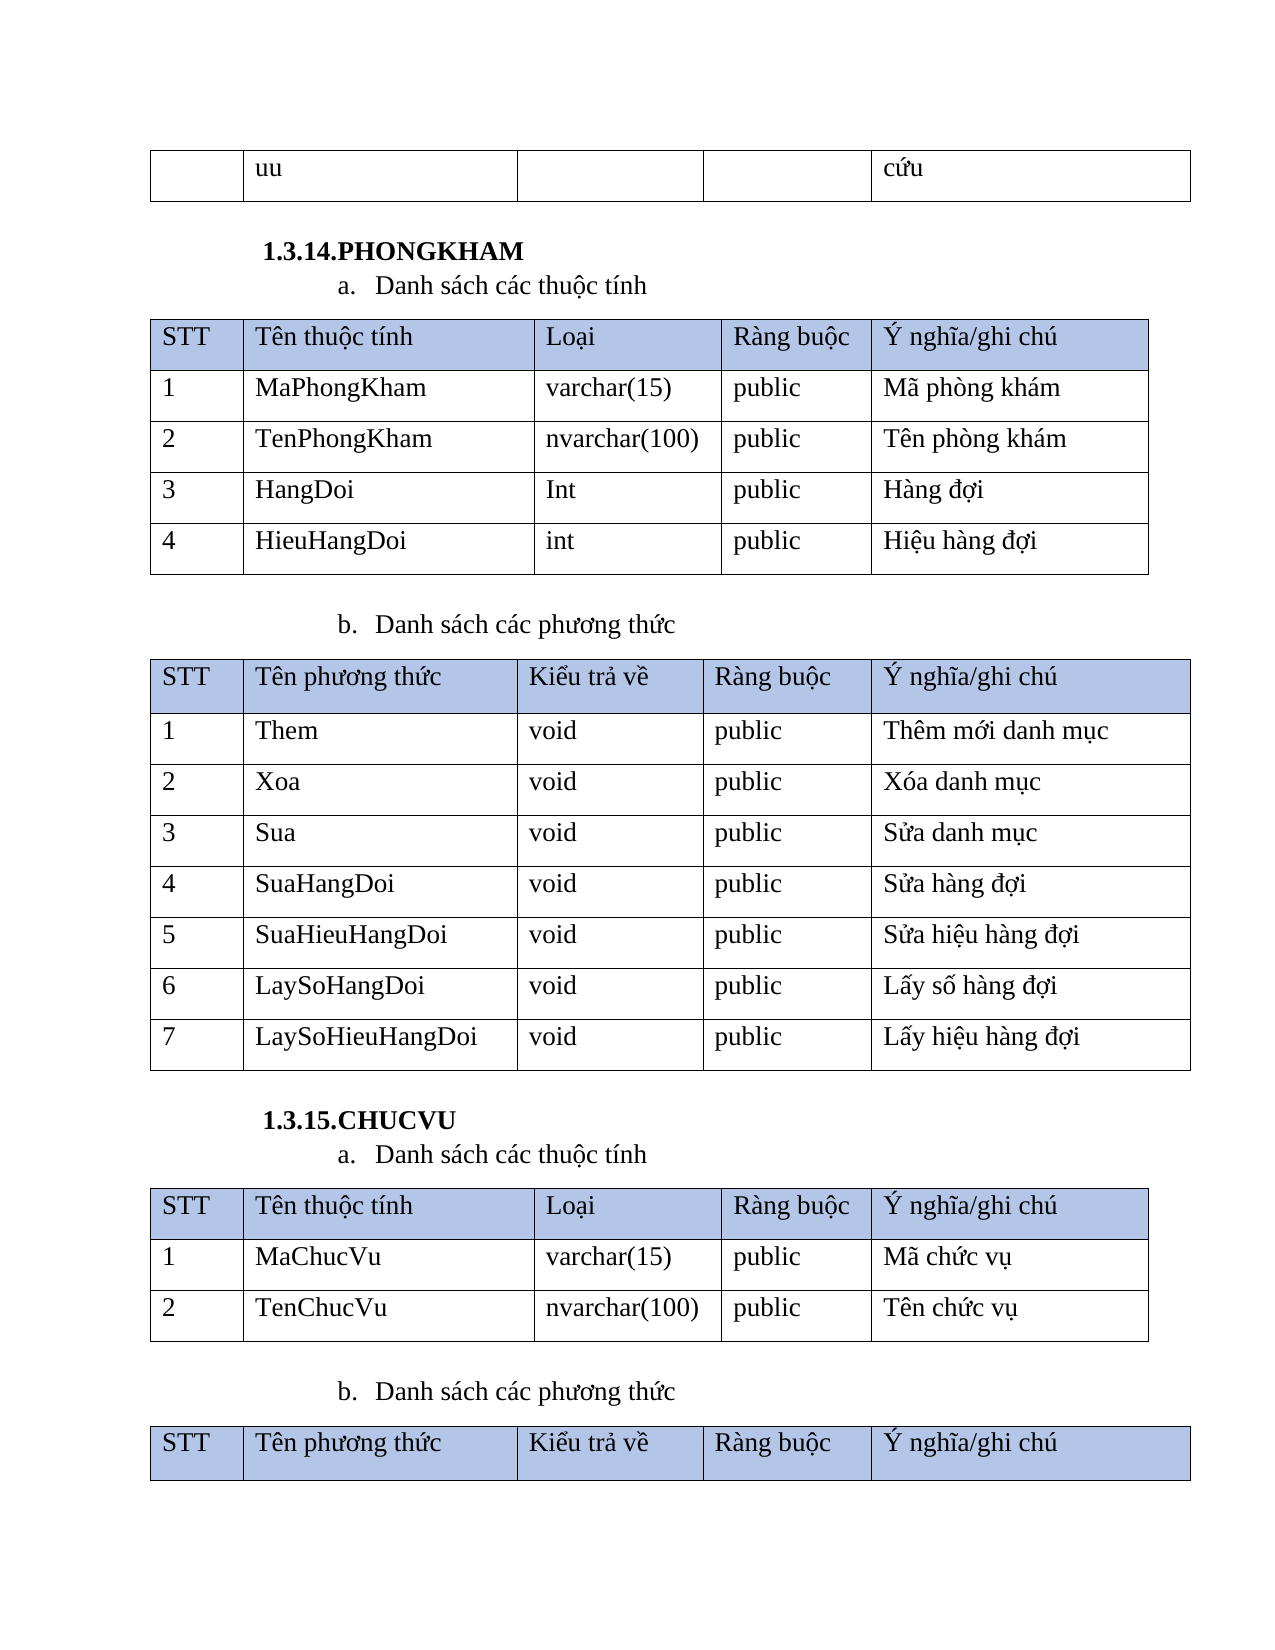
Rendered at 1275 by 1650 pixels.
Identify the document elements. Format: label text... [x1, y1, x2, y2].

list Danh sách các thuộc tính [337, 1138, 1125, 1169]
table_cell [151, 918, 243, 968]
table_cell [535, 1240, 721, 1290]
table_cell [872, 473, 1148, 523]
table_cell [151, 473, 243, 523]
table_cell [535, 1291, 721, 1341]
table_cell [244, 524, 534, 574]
list Danh sách các phương thức [337, 608, 1125, 640]
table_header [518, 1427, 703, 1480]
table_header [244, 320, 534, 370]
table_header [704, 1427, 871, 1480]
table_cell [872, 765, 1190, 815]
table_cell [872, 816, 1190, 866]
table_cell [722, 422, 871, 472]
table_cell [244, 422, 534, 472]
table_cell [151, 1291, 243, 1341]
list CHUCVU [262, 1104, 1125, 1135]
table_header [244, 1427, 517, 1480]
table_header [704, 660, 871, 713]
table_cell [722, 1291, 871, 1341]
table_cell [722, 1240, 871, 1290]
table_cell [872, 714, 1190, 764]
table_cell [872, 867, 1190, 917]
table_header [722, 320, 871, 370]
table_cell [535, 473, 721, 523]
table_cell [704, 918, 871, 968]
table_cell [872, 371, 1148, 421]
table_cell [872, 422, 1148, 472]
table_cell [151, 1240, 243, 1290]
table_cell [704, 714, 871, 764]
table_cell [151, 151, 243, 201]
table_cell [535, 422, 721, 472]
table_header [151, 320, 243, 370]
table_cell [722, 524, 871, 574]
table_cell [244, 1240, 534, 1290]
list PHONGKHAM [262, 236, 1125, 267]
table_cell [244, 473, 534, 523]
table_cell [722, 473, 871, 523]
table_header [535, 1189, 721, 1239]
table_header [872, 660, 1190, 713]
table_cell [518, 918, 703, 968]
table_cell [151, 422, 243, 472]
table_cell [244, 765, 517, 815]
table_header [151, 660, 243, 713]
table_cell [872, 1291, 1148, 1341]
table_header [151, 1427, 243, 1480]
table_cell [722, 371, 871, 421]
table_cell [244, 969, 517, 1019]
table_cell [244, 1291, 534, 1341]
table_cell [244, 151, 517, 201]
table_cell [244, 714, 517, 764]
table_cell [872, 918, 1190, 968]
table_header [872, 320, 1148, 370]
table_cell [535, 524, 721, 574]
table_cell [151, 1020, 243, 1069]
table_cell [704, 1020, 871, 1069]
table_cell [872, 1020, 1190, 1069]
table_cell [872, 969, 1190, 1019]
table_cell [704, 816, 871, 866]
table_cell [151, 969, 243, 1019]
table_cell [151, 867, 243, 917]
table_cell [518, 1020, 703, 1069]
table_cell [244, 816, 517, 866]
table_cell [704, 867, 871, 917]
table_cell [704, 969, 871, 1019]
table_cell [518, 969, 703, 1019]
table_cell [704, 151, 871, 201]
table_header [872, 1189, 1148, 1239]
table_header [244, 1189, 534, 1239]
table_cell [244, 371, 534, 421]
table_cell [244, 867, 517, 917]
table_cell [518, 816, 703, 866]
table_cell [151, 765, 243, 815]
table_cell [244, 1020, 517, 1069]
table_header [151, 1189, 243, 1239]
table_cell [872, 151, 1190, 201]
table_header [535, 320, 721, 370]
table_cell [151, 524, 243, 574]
list Danh sách các thuộc tính [337, 269, 1125, 300]
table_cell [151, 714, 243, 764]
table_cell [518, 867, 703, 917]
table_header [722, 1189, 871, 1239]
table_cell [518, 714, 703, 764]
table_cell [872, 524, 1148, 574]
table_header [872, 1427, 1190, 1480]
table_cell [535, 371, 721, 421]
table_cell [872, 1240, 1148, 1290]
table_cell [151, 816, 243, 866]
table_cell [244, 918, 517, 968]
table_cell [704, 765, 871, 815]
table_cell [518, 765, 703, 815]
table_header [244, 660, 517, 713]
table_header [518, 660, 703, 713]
list Danh sách các phương thức [337, 1375, 1125, 1406]
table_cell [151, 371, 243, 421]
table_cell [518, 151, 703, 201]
